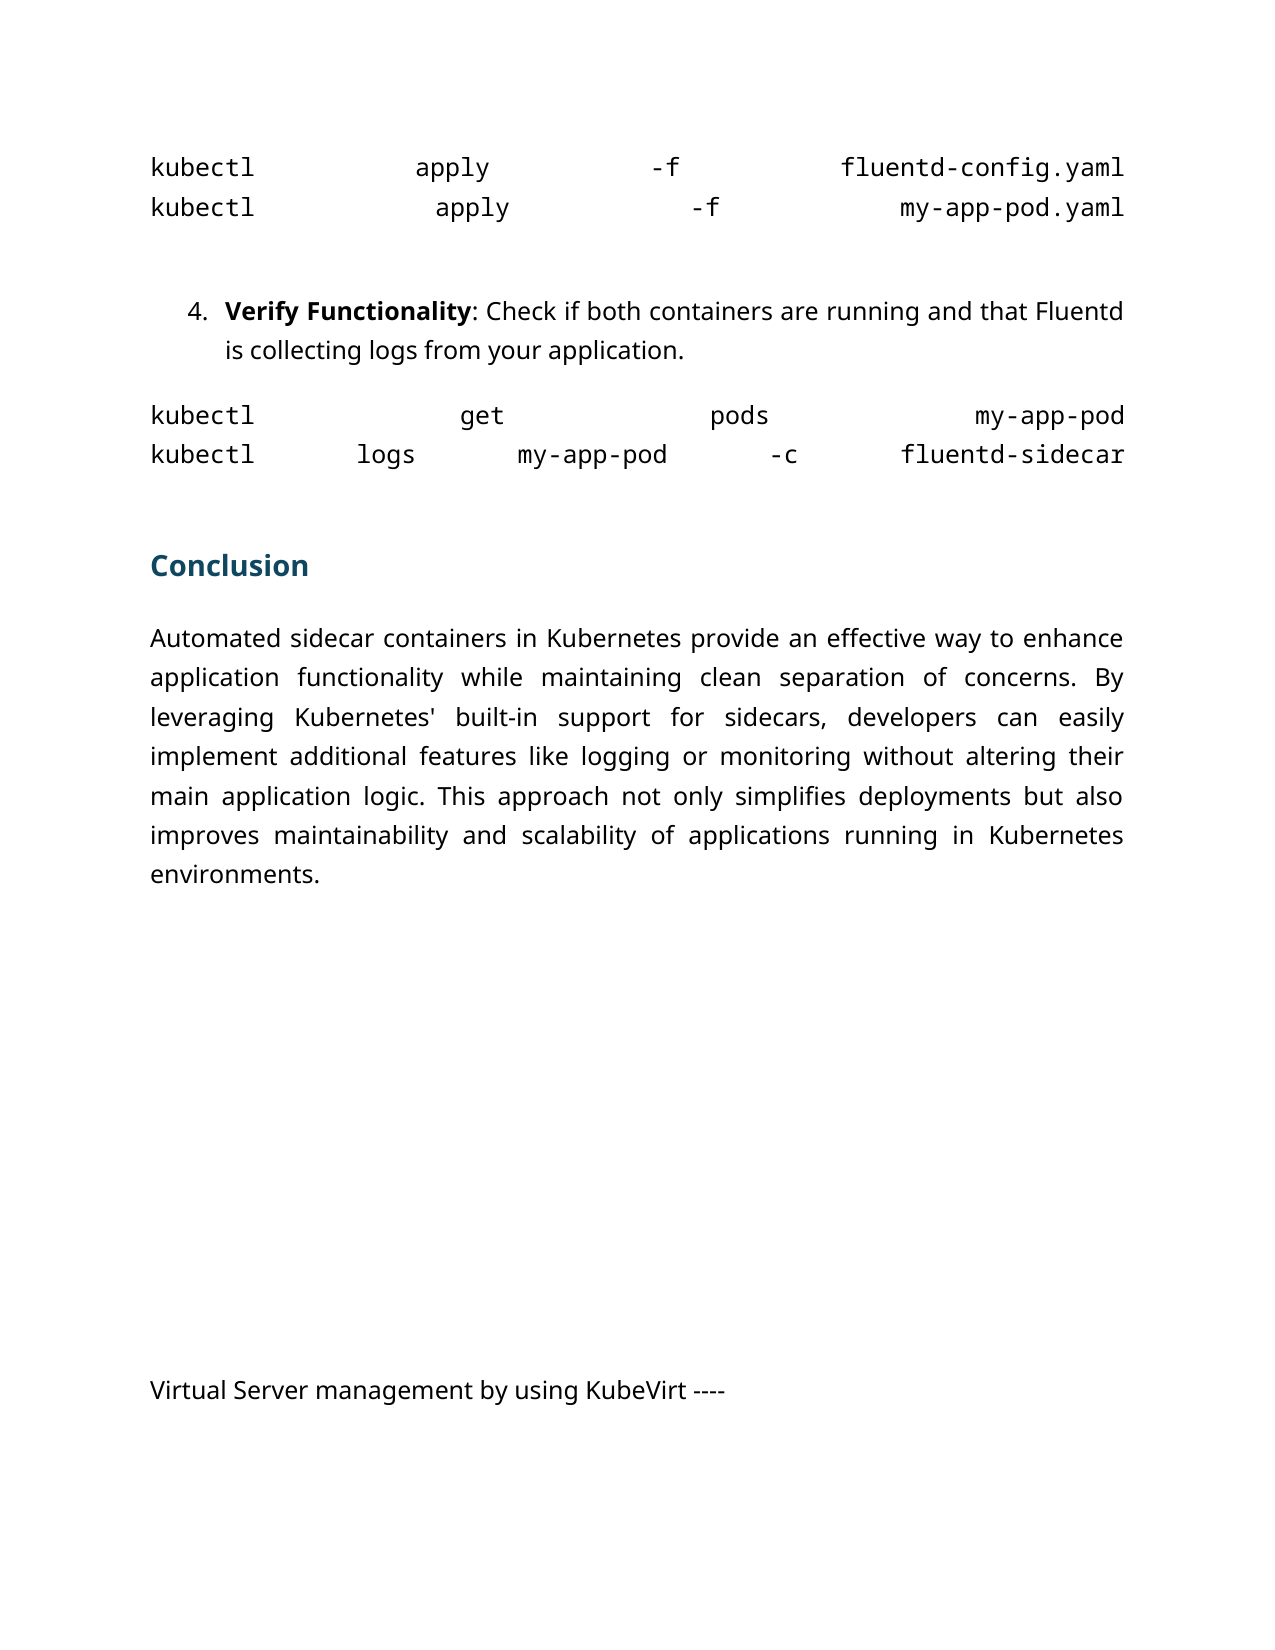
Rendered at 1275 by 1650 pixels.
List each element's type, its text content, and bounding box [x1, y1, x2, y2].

list Verify Functionality: Check if both containers are running and that Fluentd is collecting logs from your application. [187, 293, 1125, 367]
text kubectl apply -f fluentd-config.yaml kubectl apply -f my-app-pod.yaml [150, 150, 1125, 263]
subtitle Conclusion [150, 545, 1125, 585]
text kubectl get pods my-app-pod kubectl logs my-app-pod -c fluentd-sidecar [150, 397, 1125, 510]
text Automated sidecar containers in Kubernetes provide an effective way to enhance application functionality while maintaining clean separation of concerns. By leveraging Kubernetes' built-in support for sidecars, developers can easily implement additional features like logging or monitoring without altering their main application logic. This approach not only simplifies deployments but also improves maintainability and scalability of applications running in Kubernetes environments. [150, 620, 1125, 891]
text Virtual Server management by using KubeVirt ---- [150, 1373, 1125, 1407]
